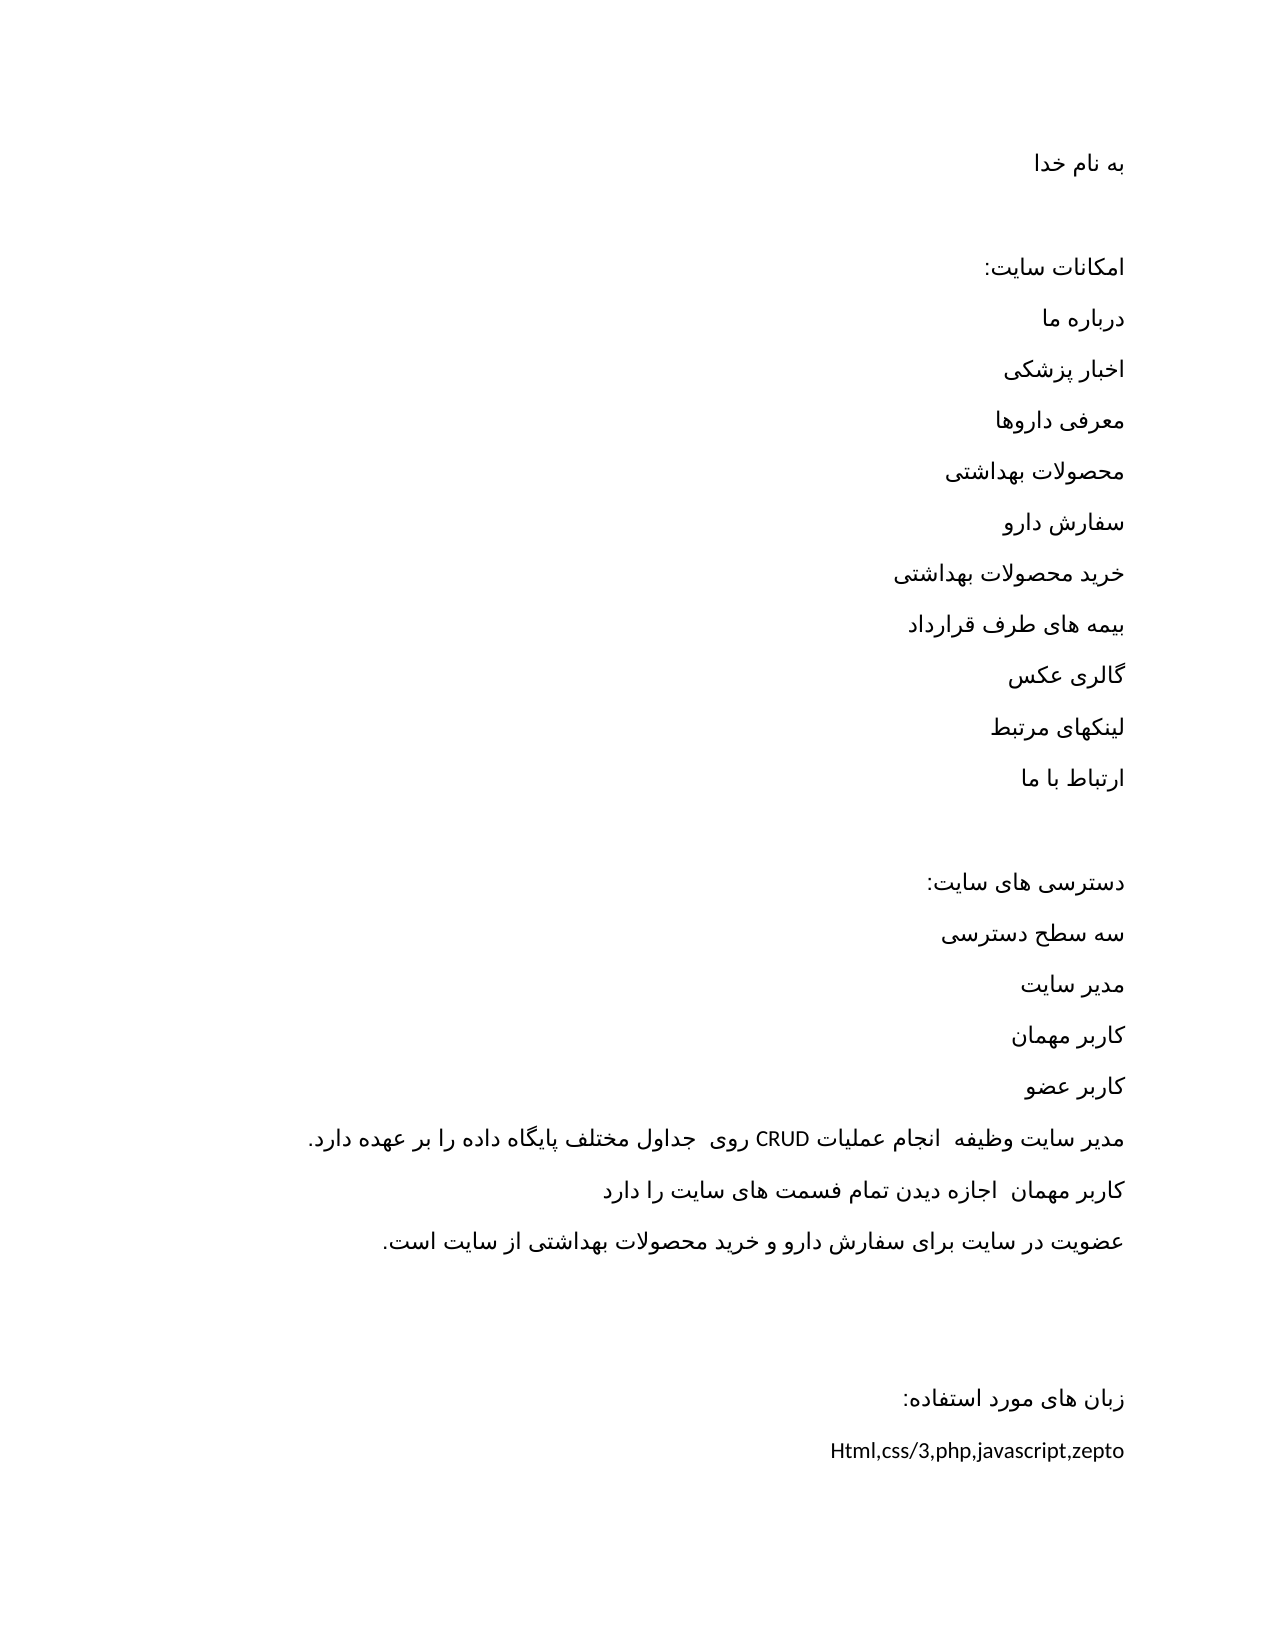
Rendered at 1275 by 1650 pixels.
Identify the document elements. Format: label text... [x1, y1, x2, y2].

text بیمه های طرف قرارداد [150, 611, 1125, 638]
text اخبار پزشکی [150, 356, 1125, 382]
text دسترسی های سایت: [150, 868, 1125, 895]
text معرفی داروها [150, 407, 1125, 433]
text کاربر عضو [150, 1073, 1125, 1099]
text Html,css/3,php,javascript,zepto [150, 1436, 1125, 1464]
text کاربر مهمان [150, 1022, 1125, 1048]
text عضویت در سایت برای سفارش دارو و خرید محصولات بهداشتی از سایت است. [150, 1228, 1125, 1254]
text محصولات بهداشتی [150, 458, 1125, 484]
text لینکهای مرتبط [150, 713, 1125, 740]
text سه سطح دسترسی [150, 919, 1125, 946]
text درباره ما [150, 305, 1125, 331]
text کاربر مهمان اجازه دیدن تمام فسمت های سایت را دارد [150, 1177, 1125, 1203]
text زبان های مورد استفاده: [150, 1385, 1125, 1411]
text امکانات سایت: [150, 254, 1125, 280]
text به نام خدا [150, 150, 1125, 176]
text مدیر سایت وظیفه انجام عملیات CRUD روی جداول مختلف پایگاه داده را بر عهده دارد. [150, 1124, 1125, 1152]
text ارتباط با ما [150, 764, 1125, 791]
text خرید محصولات بهداشتی [150, 560, 1125, 587]
text مدیر سایت [150, 971, 1125, 997]
text گالری عکس [150, 662, 1125, 689]
text سفارش دارو [150, 509, 1125, 536]
